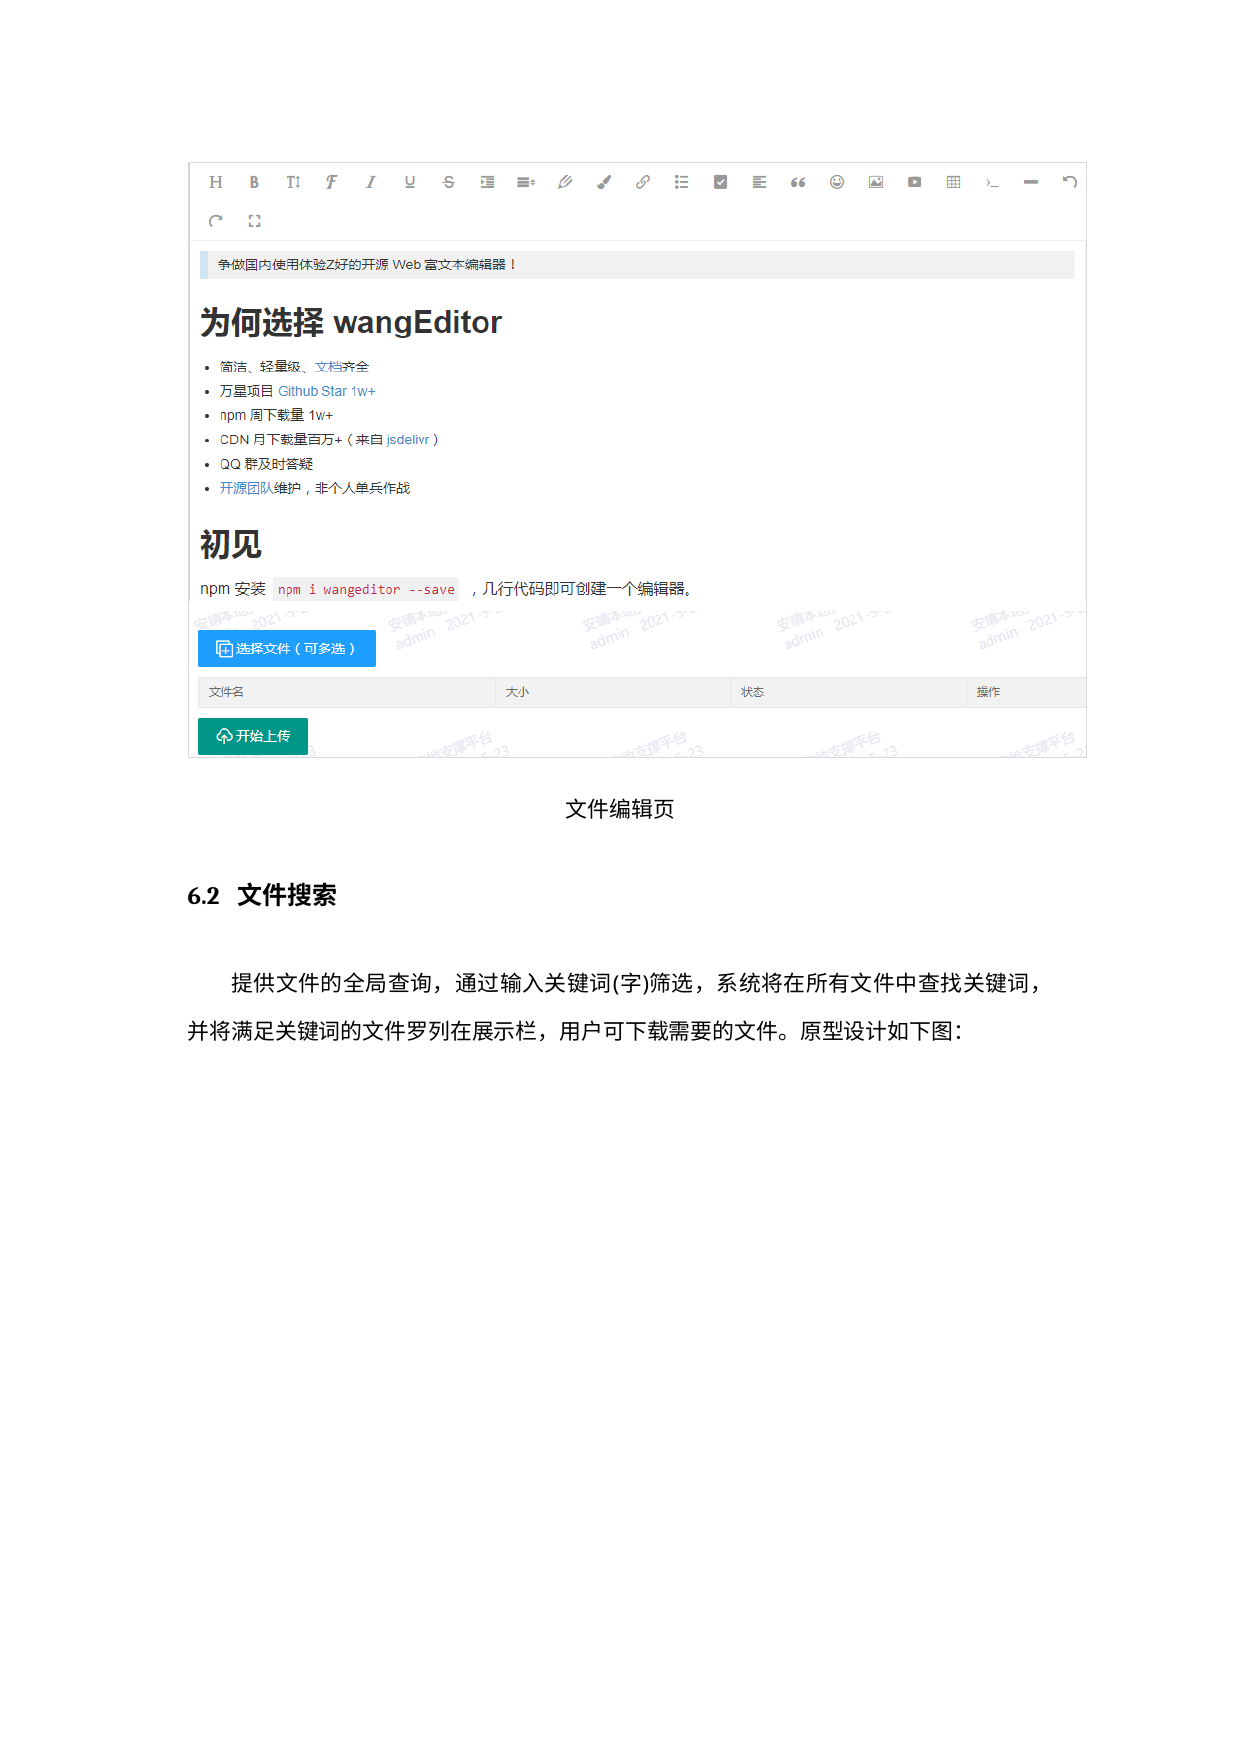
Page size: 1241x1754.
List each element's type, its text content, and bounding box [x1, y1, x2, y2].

text 文件编辑页 [187, 792, 1053, 824]
subtitle 文件搜索 [187, 861, 1053, 926]
picture [189, 163, 1086, 757]
text 提供文件的全局查询，通过输入关键词(字)筛选，系统将在所有文件中查找关键词，并将满足关键词的文件罗列在展示栏，用户可下载需要的文件。原型设计如下图： [187, 965, 1053, 1046]
